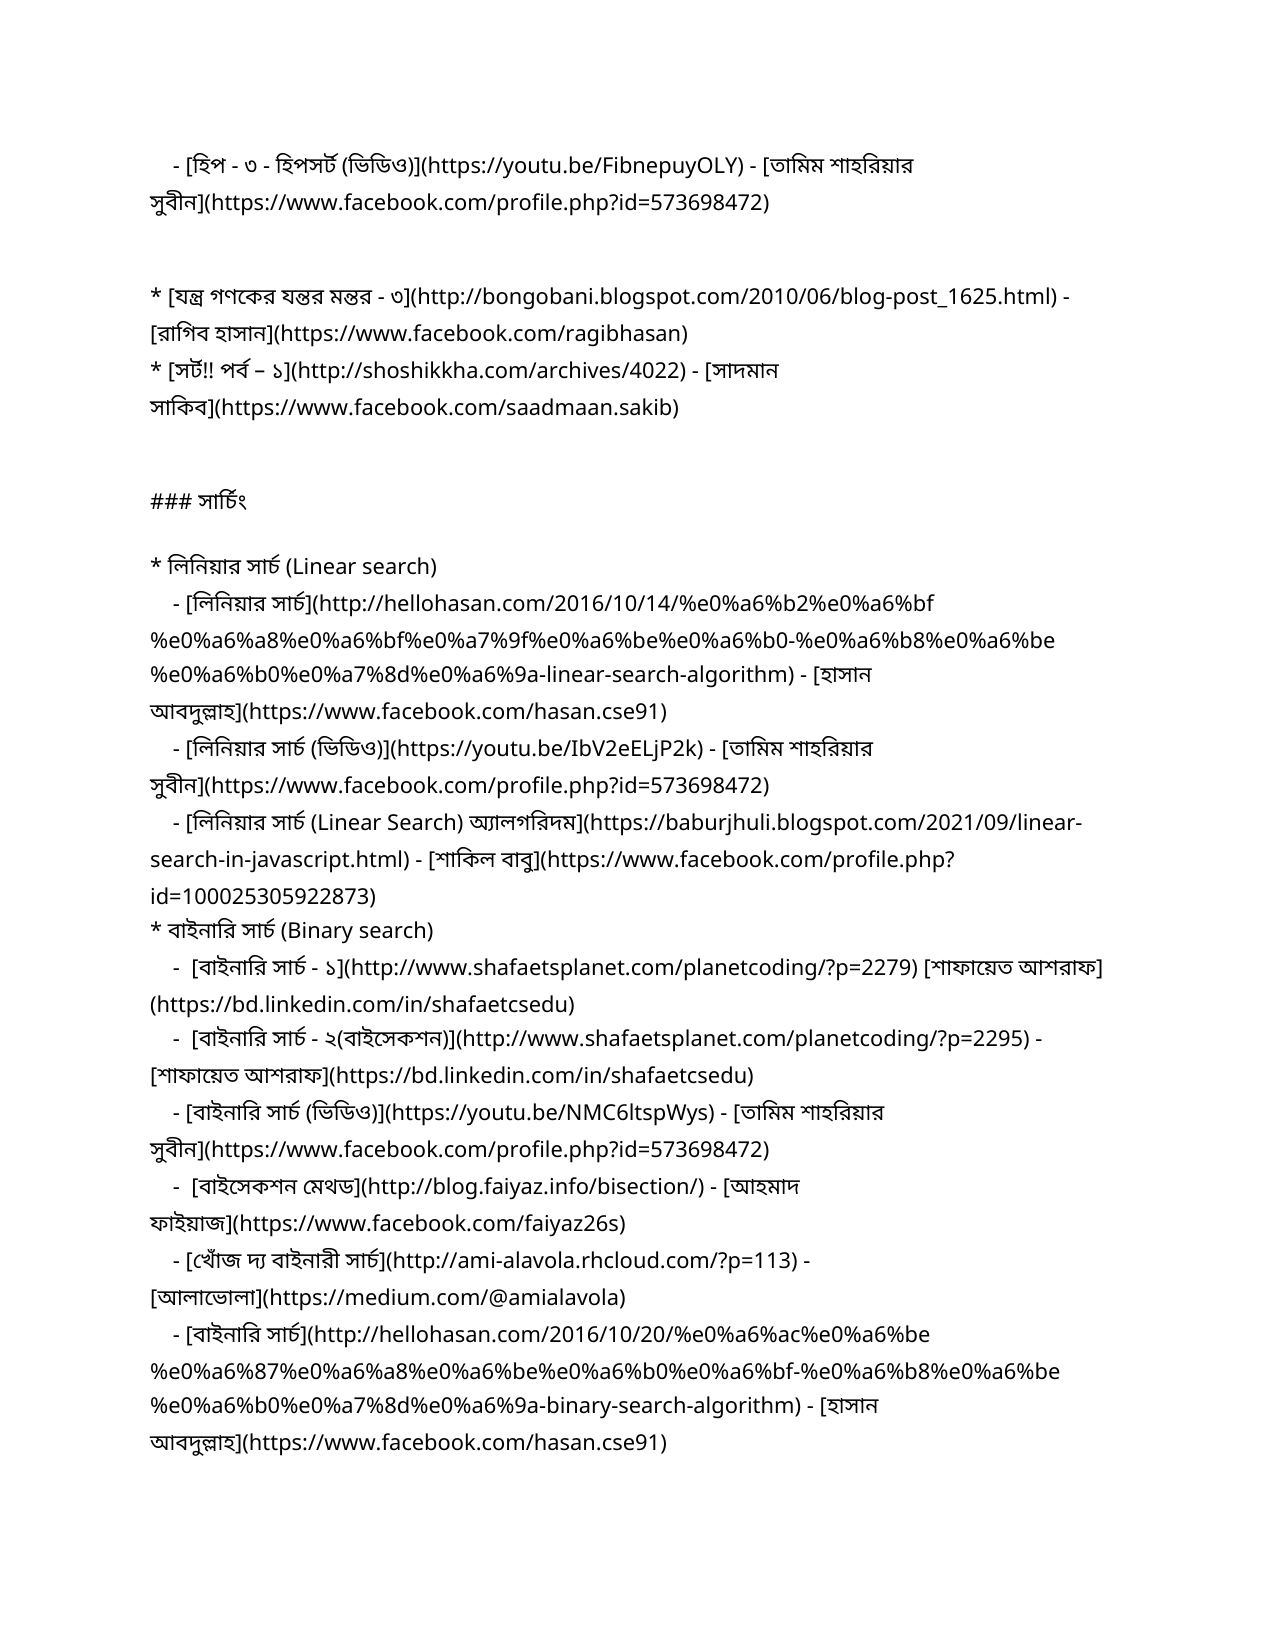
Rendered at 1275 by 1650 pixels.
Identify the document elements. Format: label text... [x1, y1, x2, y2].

text ### সার্চিং [198, 486, 1125, 518]
text - [বাইনারি সার্চ - ১](http://www.shafaetsplanet.com/planetcoding/?p=2279) [শাফায়েত আশরাফ](https://bd.linkedin.com/in/shafaetcsedu) [150, 952, 1125, 1019]
text - [হিপ - ৩ - হিপসর্ট (ভিডিও)](https://youtu.be/FibnepuyOLY) - [তামিম শাহরিয়ার সুবীন](https://www.facebook.com/profile.php?id=573698472) [150, 150, 1125, 219]
text - [লিনিয়ার সার্চ (Linear Search) অ্যালগরিদম](https://baburjhuli.blogspot.com/2021/09/linear-search-in-javascript.html) - [শাকিল বাবু](https://www.facebook.com/profile.php?id=100025305922873) [150, 807, 1125, 911]
text * বাইনারি সার্চ (Binary search) [281, 915, 1125, 947]
text - [বাইনারি সার্চ (ভিডিও)](https://youtu.be/NMC6ltspWys) - [তামিম শাহরিয়ার সুবীন](https://www.facebook.com/profile.php?id=573698472) [150, 1097, 1125, 1166]
text * লিনিয়ার সার্চ (Linear search) [286, 551, 1125, 584]
text - [লিনিয়ার সার্চ](http://hellohasan.com/2016/10/14/%e0%a6%b2%e0%a6%bf%e0%a6%a8%e0%a6%bf%e0%a7%9f%e0%a6%be%e0%a6%b0-%e0%a6%b8%e0%a6%be%e0%a6%b0%e0%a7%8d%e0%a6%9a-linear-search-algorithm) - [হাসান আবদুল্লাহ](https://www.facebook.com/hasan.cse91) [150, 588, 1125, 728]
text * [সর্ট!! পর্ব – ১](http://shoshikkha.com/archives/4022) - [সাদমান সাকিব](https://www.facebook.com/saadmaan.sakib) [150, 355, 1125, 424]
text - [বাইসেকশন মেথড](http://blog.faiyaz.info/bisection/) - [আহমাদ ফাইয়াজ](https://www.facebook.com/faiyaz26s) [150, 1171, 1125, 1240]
text - [খোঁজ দ্য বাইনারী সার্চ](http://ami-alavola.rhcloud.com/?p=113) - [আলাভোলা](https://medium.com/@amialavola) [150, 1245, 1125, 1314]
text - [বাইনারি সার্চ](http://hellohasan.com/2016/10/20/%e0%a6%ac%e0%a6%be%e0%a6%87%e0%a6%a8%e0%a6%be%e0%a6%b0%e0%a6%bf-%e0%a6%b8%e0%a6%be%e0%a6%b0%e0%a7%8d%e0%a6%9a-binary-search-algorithm) - [হাসান আবদুল্লাহ](https://www.facebook.com/hasan.cse91) [150, 1319, 1125, 1459]
text * [যন্ত্র গণকের যন্তর মন্তর - ৩](http://bongobani.blogspot.com/2010/06/blog-post_1625.html) - [রাগিব হাসান](https://www.facebook.com/ragibhasan) [150, 281, 1125, 350]
text - [লিনিয়ার সার্চ (ভিডিও)](https://youtu.be/IbV2eELjP2k) - [তামিম শাহরিয়ার সুবীন](https://www.facebook.com/profile.php?id=573698472) [150, 733, 1125, 802]
text - [বাইনারি সার্চ - ২(বাইসেকশন)](http://www.shafaetsplanet.com/planetcoding/?p=2295) - [শাফায়েত আশরাফ](https://bd.linkedin.com/in/shafaetcsedu) [150, 1023, 1125, 1092]
